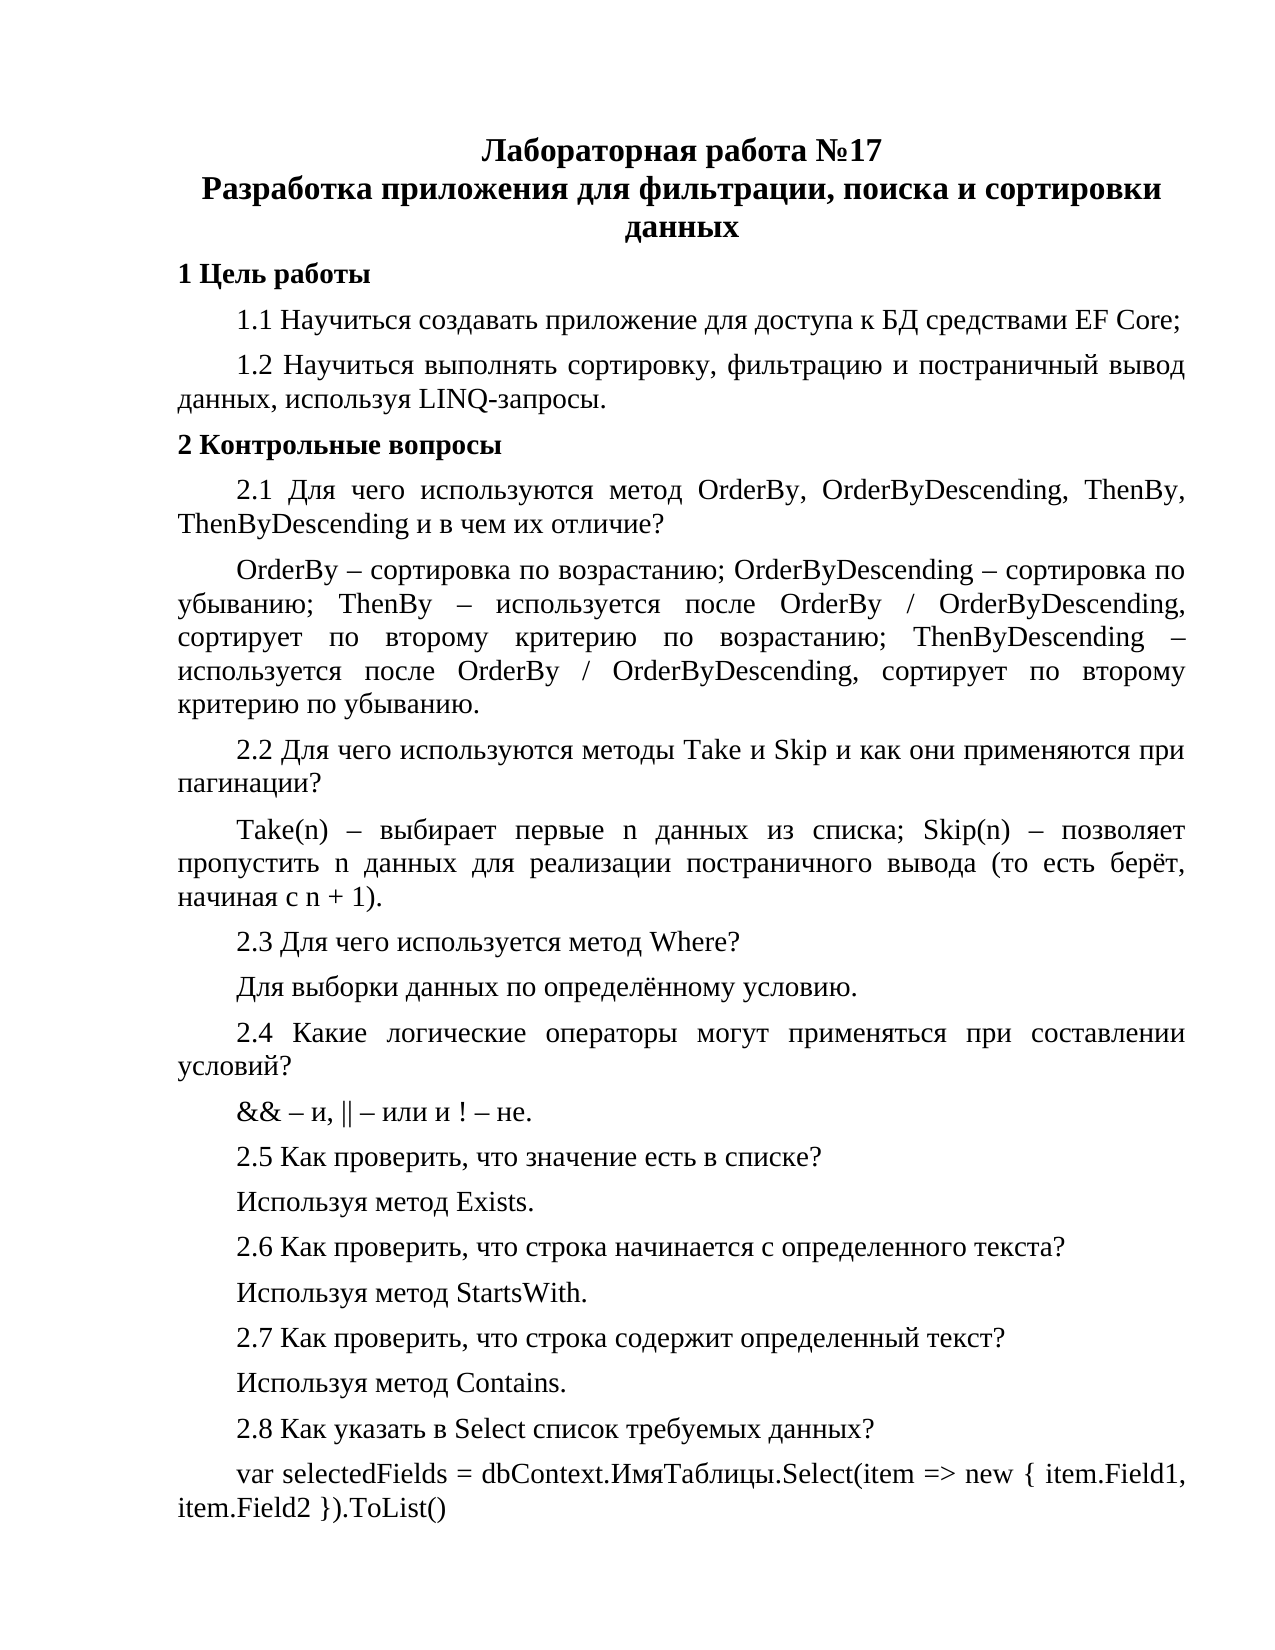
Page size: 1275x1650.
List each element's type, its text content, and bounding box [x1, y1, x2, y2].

text Лабораторная работа №17 [177, 130, 1186, 168]
text Разработка приложения для фильтрации, поиска и сортировки данных [177, 168, 1186, 245]
text 2.7 Как проверить, что строка содержит определенный текст? [177, 1320, 1186, 1354]
text Используя метод Contains. [177, 1366, 1186, 1399]
text OrderBy – сортировка по возрастанию; OrderByDescending – сортировка по убыванию; ThenBy – используется после OrderBy / OrderByDescending, сортирует по второму критерию по возрастанию; ThenByDescending – используется после OrderBy / OrderByDescending, сортирует по второму критерию по убыванию. [177, 552, 1186, 720]
text 1 Цель работы [177, 257, 1186, 290]
text 2.6 Как проверить, что строка начинается с определенного текста? [177, 1229, 1186, 1263]
text Take(n) – выбирает первые n данных из списка; Skip(n) – позволяет пропустить n данных для реализации постраничного вывода (то есть берёт, начиная с n + 1). [177, 812, 1186, 912]
text var selectedFields = dbContext.ИмяТаблицы.Select(item => new { item.Field1, item.Field2 }).ToList() [177, 1456, 1186, 1523]
text 1.1 Научиться создавать приложение для доступа к БД средствами EF Core; [177, 302, 1186, 336]
text 1.2 Научиться выполнять сортировку, фильтрацию и постраничный вывод данных, используя LINQ-запросы. [177, 347, 1186, 415]
text 2.5 Как проверить, что значение есть в списке? [177, 1139, 1186, 1172]
text 2.4 Какие логические операторы могут применяться при составлении условий? [177, 1015, 1186, 1082]
text 2 Контрольные вопросы [177, 427, 1186, 461]
text Используя метод Exists. [177, 1184, 1186, 1218]
text 2.8 Как указать в Select список требуемых данных? [177, 1411, 1186, 1444]
text Для выборки данных по определённому условию. [177, 969, 1186, 1003]
text Используя метод StartsWith. [177, 1275, 1186, 1308]
text 2.2 Для чего используются методы Take и Skip и как они применяются при пагинации? [177, 732, 1186, 800]
text && – и, || – или и ! – не. [177, 1094, 1186, 1127]
text 2.3 Для чего используется метод Where? [177, 924, 1186, 958]
text 2.1 Для чего используются метод OrderBy, OrderByDescending, ThenBy, ThenByDescending и в чем их отличие? [177, 472, 1186, 541]
